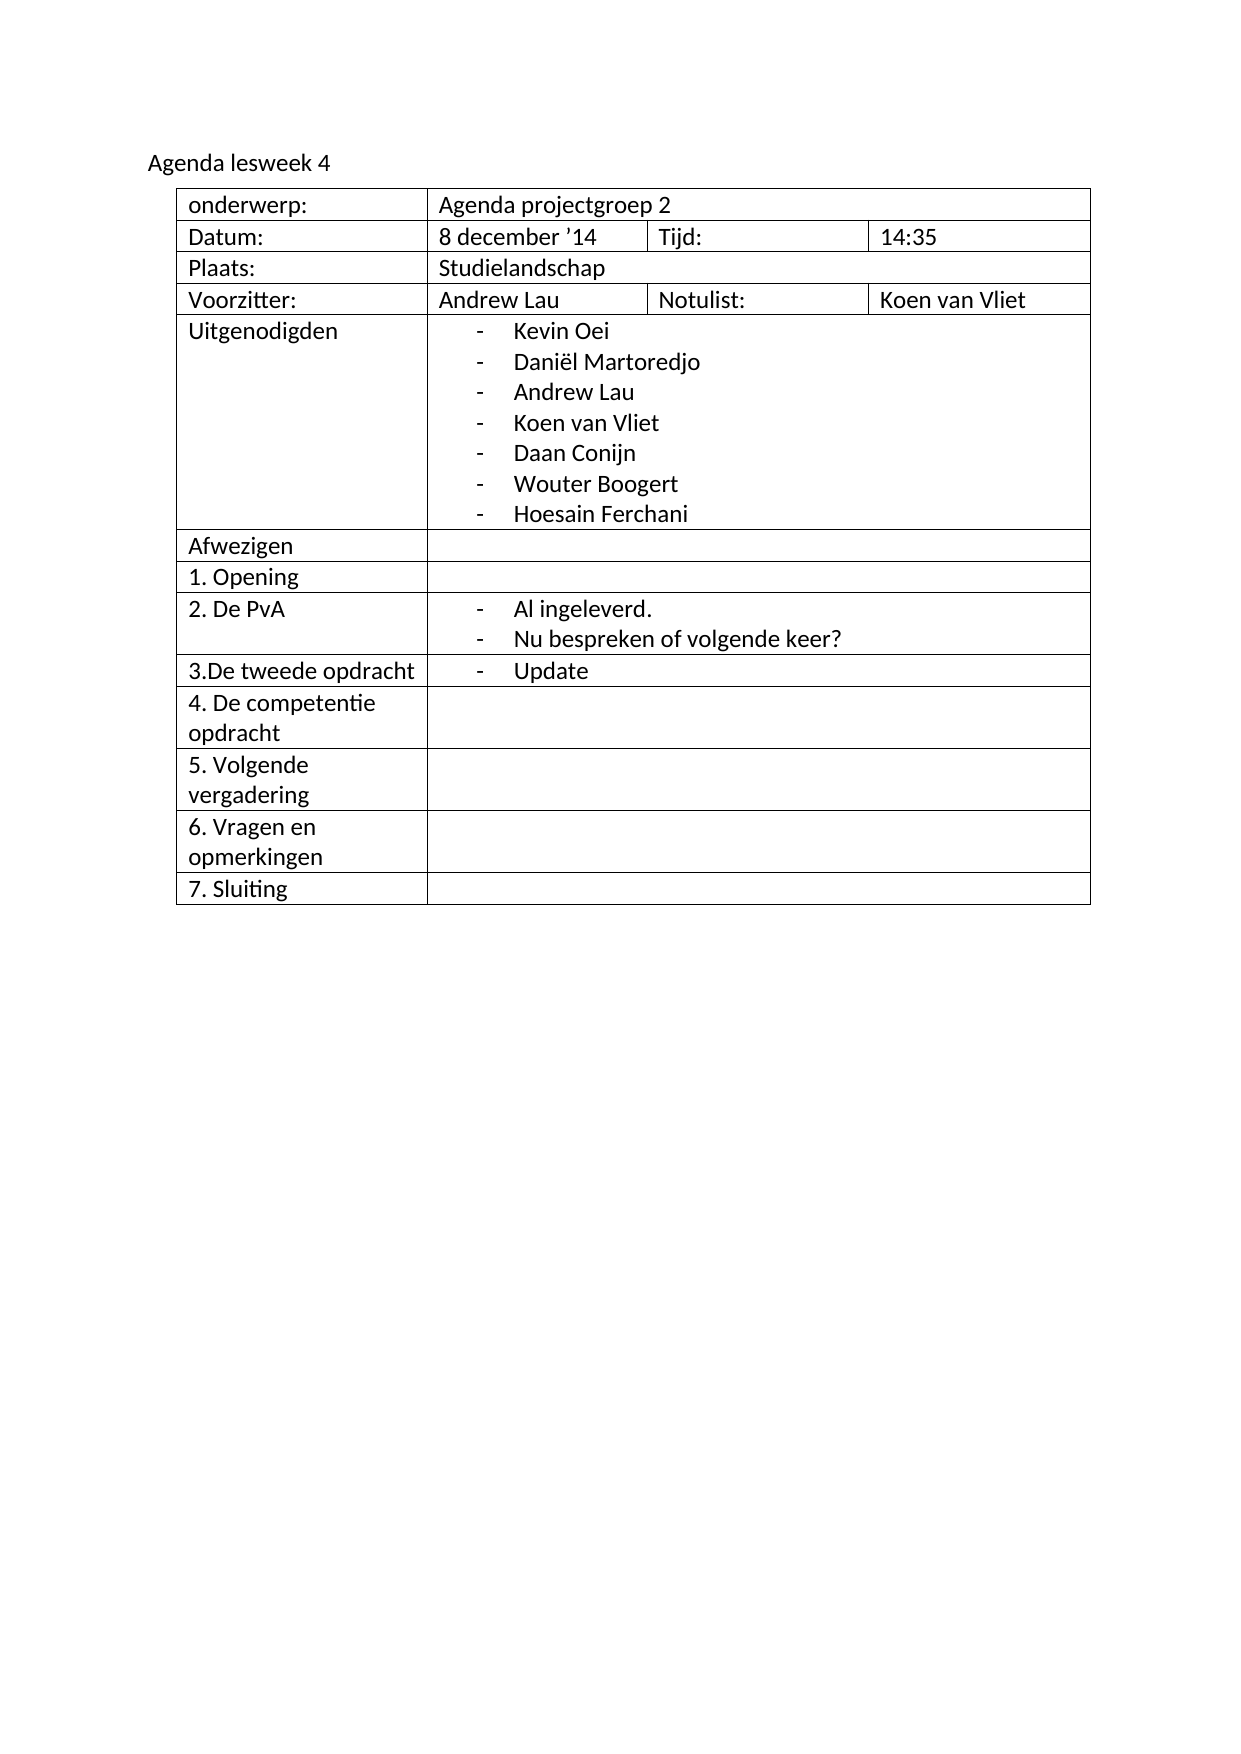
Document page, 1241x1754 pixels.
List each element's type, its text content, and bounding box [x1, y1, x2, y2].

table_cell [428, 562, 1090, 592]
table_cell Update [428, 655, 1090, 686]
table_cell [428, 687, 1090, 748]
table_cell Kevin Oei Daniël Martoredjo Andrew Lau Koen van Vliet Daan Conijn Wouter Boogert Hoesain Ferchani [428, 315, 1090, 529]
text Agenda lesweek 4 [148, 148, 1093, 178]
table_cell Uitgenodigden [177, 315, 427, 529]
table_cell Koen van Vliet [869, 284, 1090, 314]
table_cell 4. De competentie opdracht [177, 687, 427, 748]
table_cell [428, 811, 1090, 872]
table_cell Al ingeleverd. Nu bespreken of volgende keer? [428, 593, 1090, 654]
table_cell [428, 749, 1090, 810]
table_cell [428, 530, 1090, 561]
table_cell Voorzitter: [177, 284, 427, 314]
table_cell Afwezigen [177, 530, 427, 561]
table_header Agenda projectgroep 2 [428, 189, 1090, 219]
table_cell Plaats: [177, 252, 427, 283]
table_cell Tijd: [648, 221, 868, 251]
table_cell 14:35 [869, 221, 1090, 251]
table_cell 8 december ’14 [428, 221, 647, 251]
table_cell Datum: [177, 221, 427, 251]
table_cell 6. Vragen en opmerkingen [177, 811, 427, 872]
table_header onderwerp: [177, 189, 427, 219]
table_cell 5. Volgende vergadering [177, 749, 427, 810]
table_cell Andrew Lau [428, 284, 647, 314]
table_cell Studielandschap [428, 252, 1090, 283]
table_cell Notulist: [648, 284, 868, 314]
table_cell 1. Opening [177, 562, 427, 592]
table_cell 3.De tweede opdracht [177, 655, 427, 686]
table_cell 7. Sluiting [177, 873, 427, 903]
table_cell [428, 873, 1090, 903]
table_cell 2. De PvA [177, 593, 427, 654]
